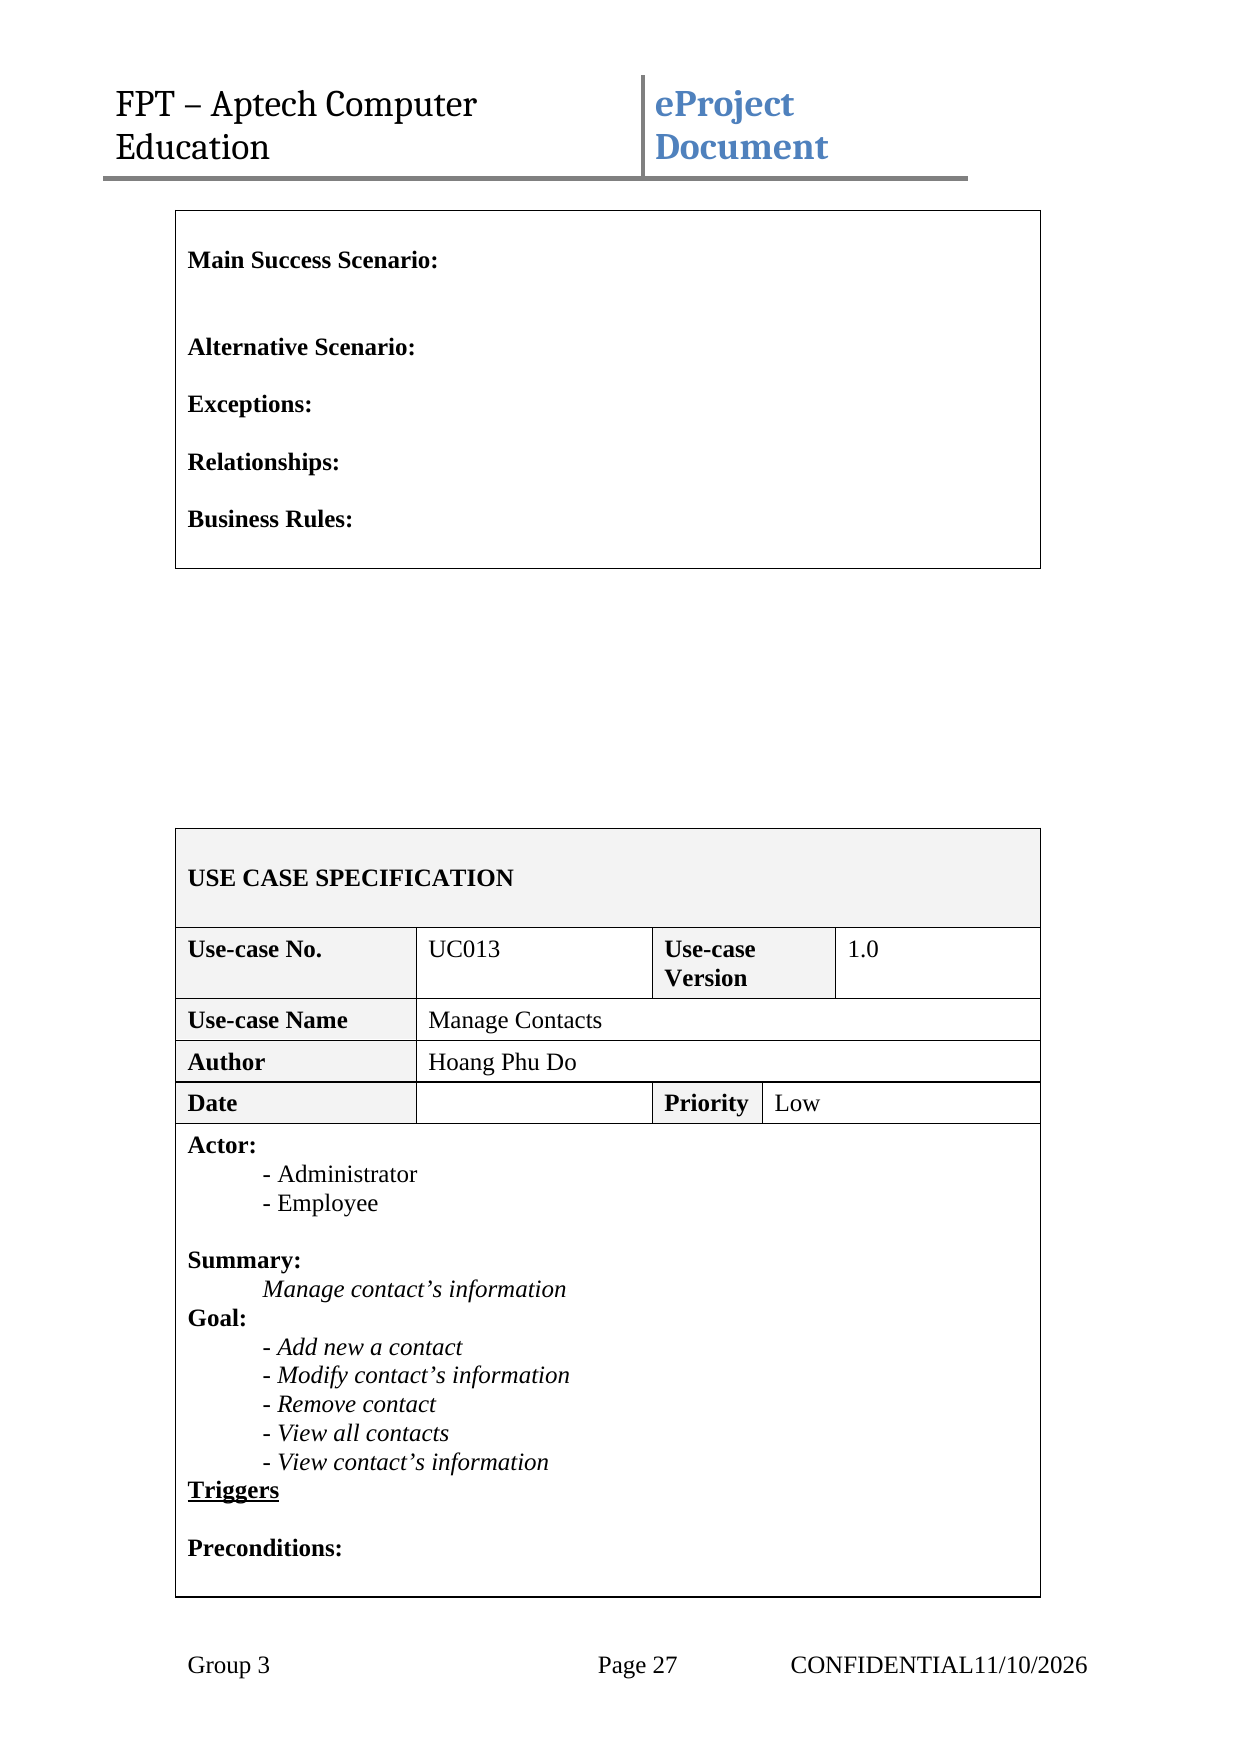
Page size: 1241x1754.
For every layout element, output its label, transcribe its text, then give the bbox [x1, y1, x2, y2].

table_cell Date [176, 1083, 416, 1123]
table_cell Use-case Name [176, 999, 416, 1039]
table_header USE CASE SPECIFICATION [176, 829, 1040, 927]
table_cell Use-case Version [653, 928, 835, 998]
table_cell Hoang Phu Do [417, 1041, 1040, 1081]
table_cell UC013 [417, 928, 652, 998]
table_cell Priority [653, 1083, 762, 1123]
table_cell 1.0 [836, 928, 1040, 998]
table_cell [417, 1083, 652, 1123]
table_cell Author [176, 1041, 416, 1081]
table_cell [176, 1124, 1040, 1596]
table_cell Low [763, 1083, 1040, 1123]
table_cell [176, 211, 1040, 568]
table_cell Use-case No. [176, 928, 416, 998]
table_cell Manage Contacts [417, 999, 1040, 1039]
